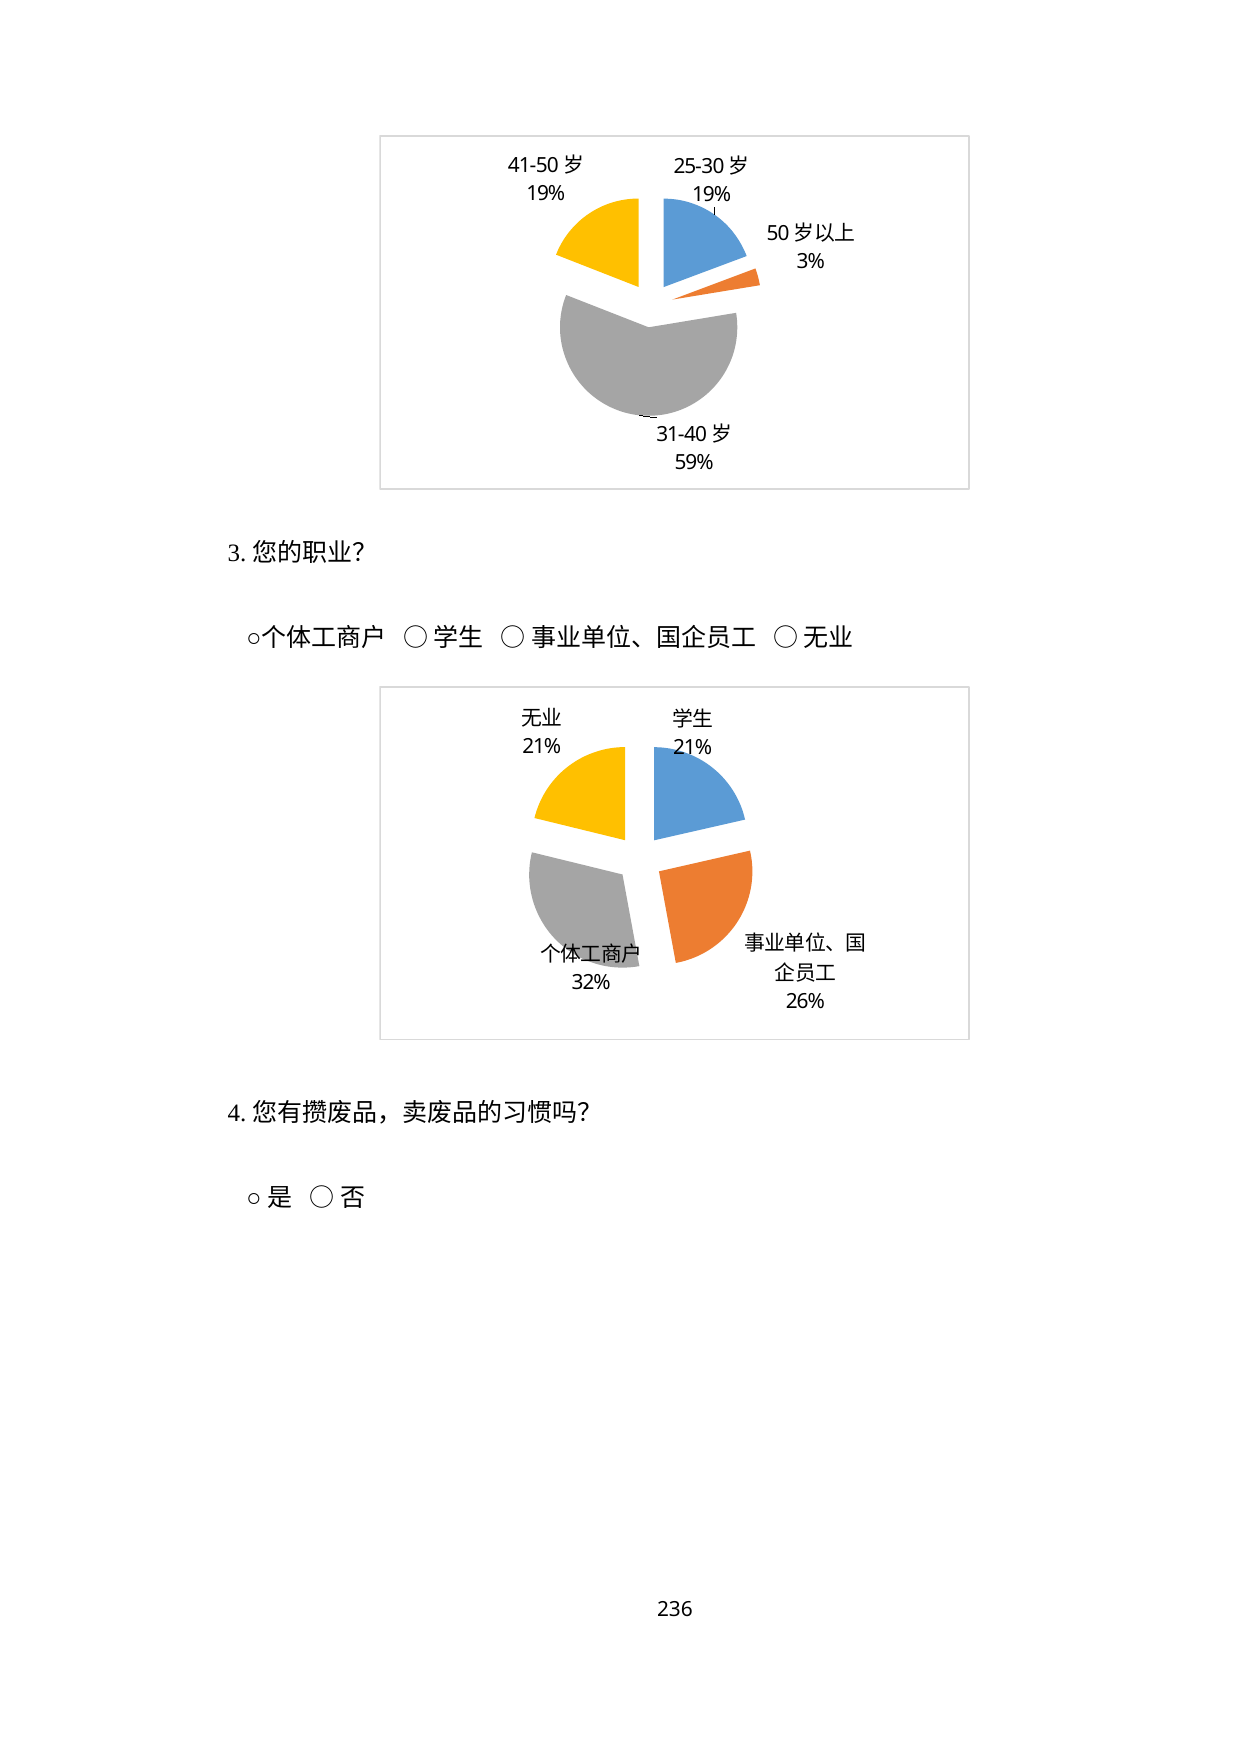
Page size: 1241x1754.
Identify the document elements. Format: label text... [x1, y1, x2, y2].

text 3. 您的职业？ [177, 516, 1122, 584]
text ○个体工商户 ○ 学生 ○ 事业单位、国企员工 ○ 无业 [177, 601, 1122, 669]
text 4. 您有攒废品，卖废品的习惯吗？ [177, 1077, 1122, 1144]
text ○ 是 ○ 否 [177, 1162, 1122, 1229]
